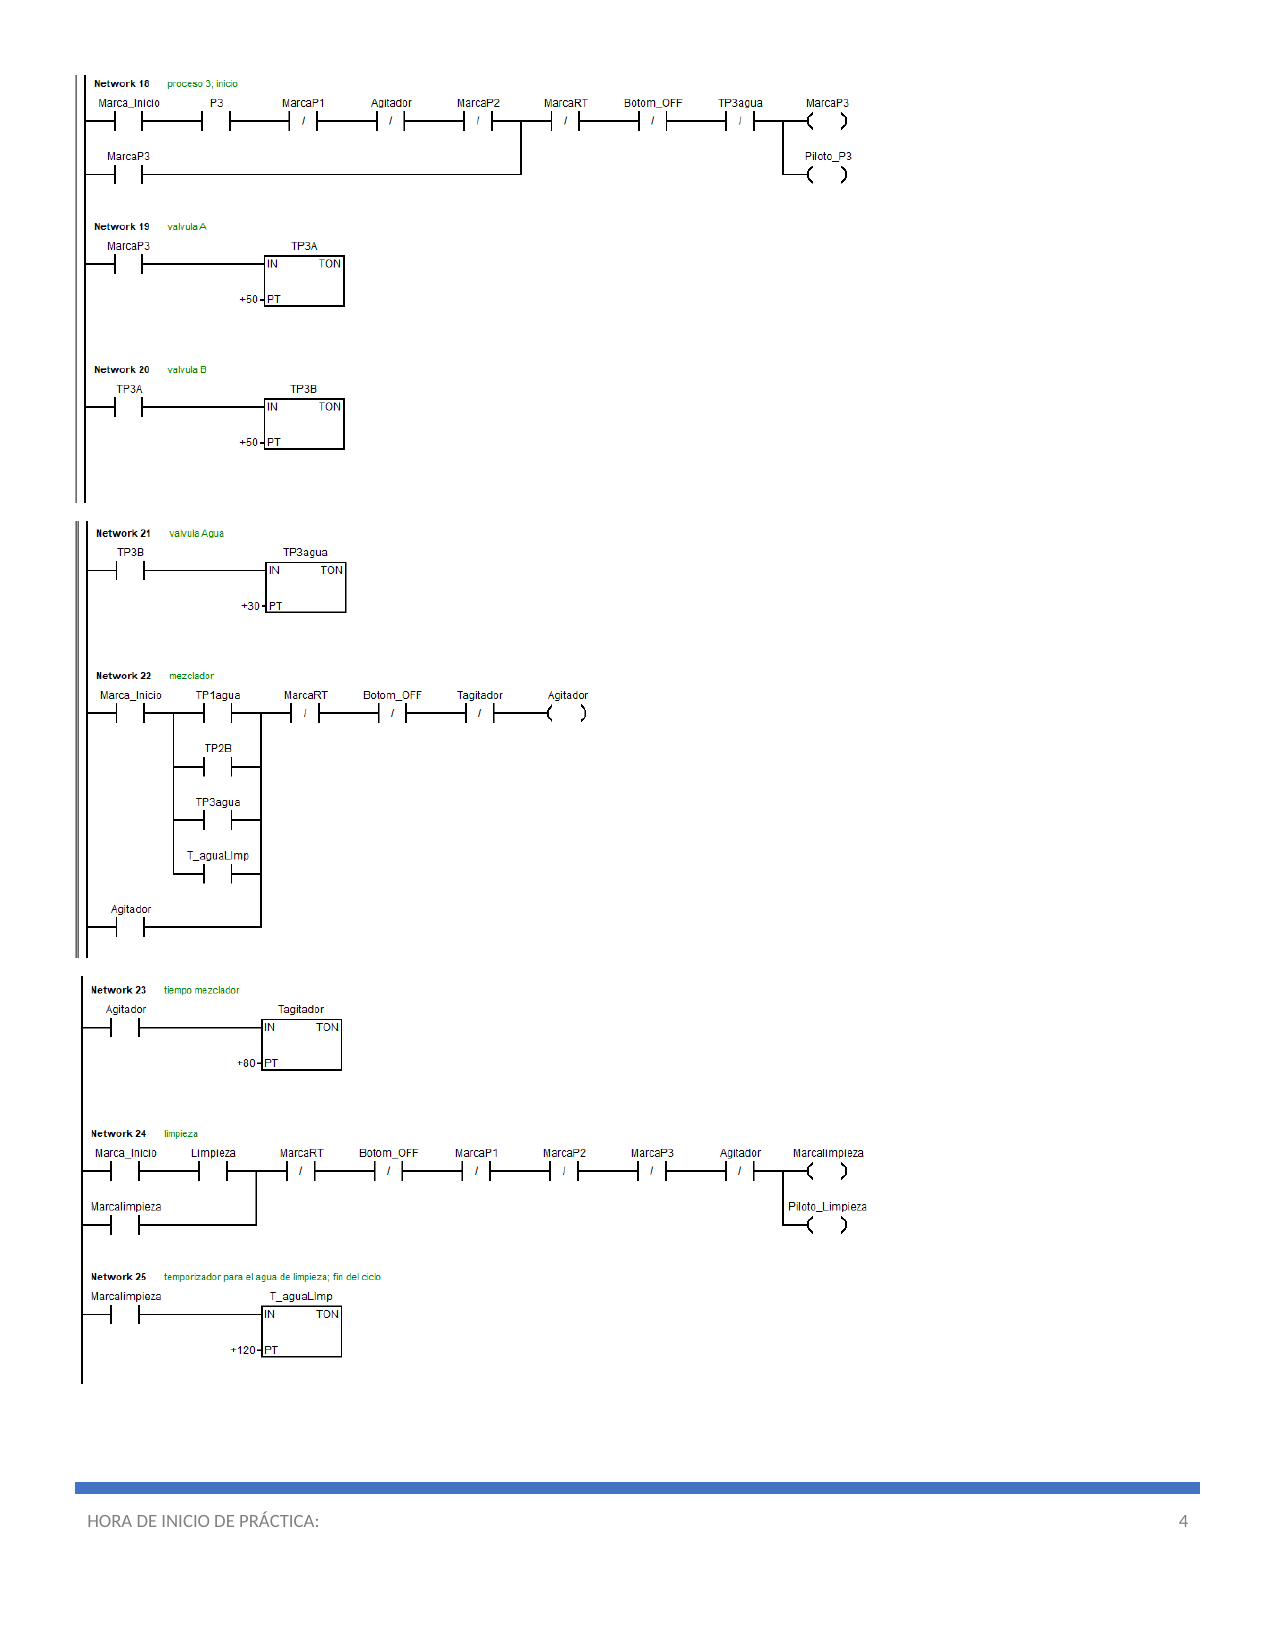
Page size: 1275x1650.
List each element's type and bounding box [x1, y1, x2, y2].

picture [75, 976, 1200, 1384]
picture [75, 75, 1200, 503]
picture [75, 521, 1200, 958]
